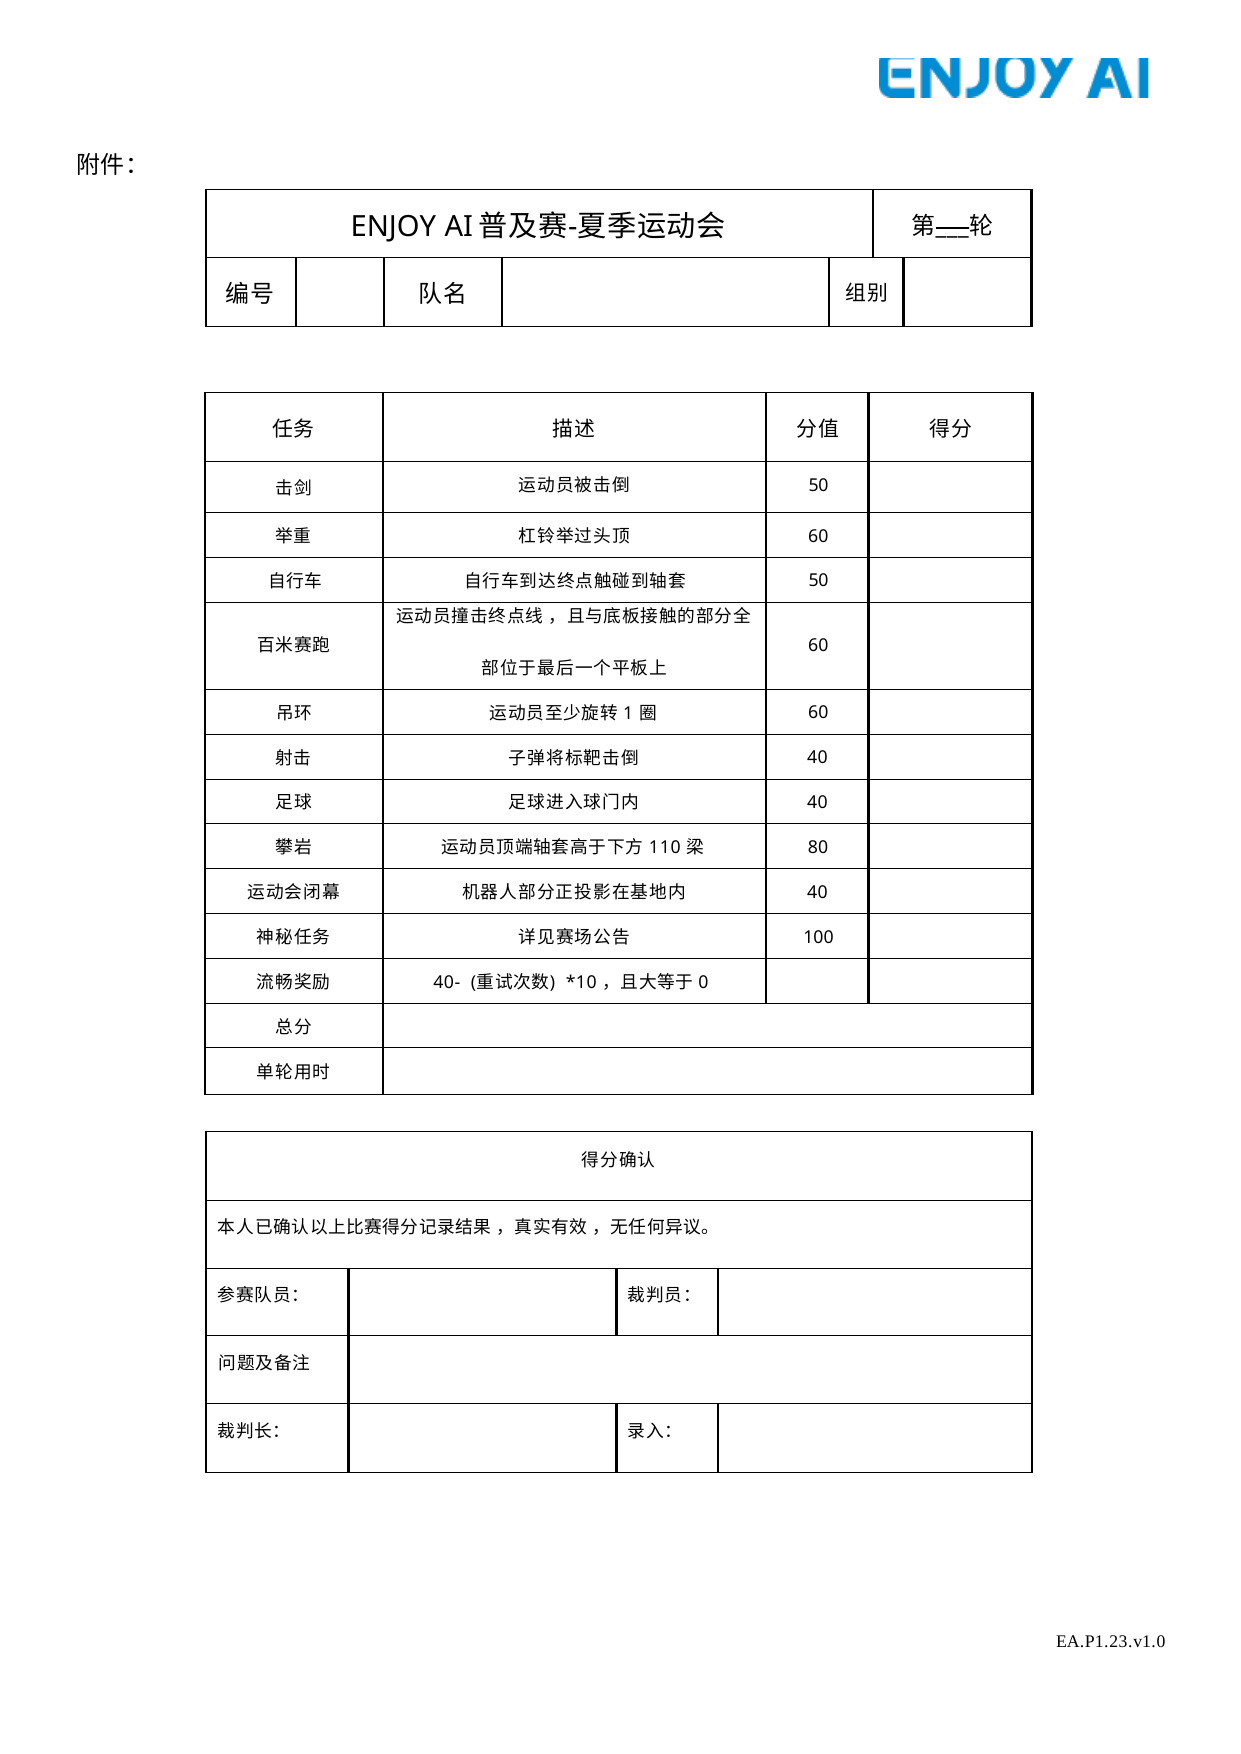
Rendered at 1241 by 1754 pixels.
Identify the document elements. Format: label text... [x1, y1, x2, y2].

table_cell [350, 1269, 615, 1335]
table_cell 裁判员： [618, 1269, 717, 1335]
table_cell 60 [767, 603, 867, 689]
picture [935, 58, 951, 77]
table_cell 攀岩 [206, 824, 382, 868]
table_cell 运动员被击倒 [384, 462, 765, 512]
table_cell [297, 258, 383, 326]
table_cell [870, 780, 1031, 823]
table_cell 裁判长： [207, 1404, 347, 1472]
table_cell 流畅奖励 [206, 959, 382, 1003]
table_cell [350, 1336, 1031, 1403]
table_cell [384, 1048, 1031, 1094]
picture [1051, 58, 1100, 98]
table_cell 自行车 [206, 558, 382, 602]
table_cell [870, 914, 1031, 958]
table_cell [870, 824, 1031, 868]
table_cell [350, 1404, 615, 1472]
table_cell 50 [767, 558, 867, 602]
table_cell 吊环 [206, 690, 382, 733]
table_cell 40 [767, 780, 867, 823]
table_cell [905, 258, 1030, 326]
picture [973, 58, 1012, 98]
table_cell 详见赛场公告 [384, 914, 765, 958]
table_cell [870, 558, 1031, 602]
table_cell 参赛队员： [207, 1269, 347, 1335]
table_cell [767, 959, 867, 1003]
table_cell [384, 1004, 1031, 1047]
table_cell 足球进入球门内 [384, 780, 765, 823]
text 附件： [76, 146, 1165, 180]
picture [879, 88, 889, 98]
table_cell 运动员撞击终点线 ，且与底板接触的部分全 部位于最后一个平板上 [384, 603, 765, 689]
table_header 第___轮 [874, 190, 1030, 257]
table_cell 问题及备注 [207, 1336, 347, 1403]
table_cell 举重 [206, 513, 382, 557]
table_cell [870, 869, 1031, 913]
table_header 任务 [206, 393, 382, 461]
table_cell 运动员顶端轴套高于下方 110 梁 [384, 824, 765, 868]
table_cell 录入： [618, 1404, 717, 1472]
table_cell 子弹将标靶击倒 [384, 735, 765, 778]
table_cell 机器人部分正投影在基地内 [384, 869, 765, 913]
table_cell [719, 1269, 1031, 1335]
table_cell 足球 [206, 780, 382, 823]
table_cell 60 [767, 513, 867, 557]
table_header 得分 [870, 393, 1031, 461]
table_cell 100 [767, 914, 867, 958]
picture [888, 58, 922, 98]
table_cell 运动员至少旋转 1 圈 [384, 690, 765, 733]
table_cell 组别 [830, 258, 902, 326]
table_cell 杠铃举过头顶 [384, 513, 765, 557]
table_cell 自行车到达终点触碰到轴套 [384, 558, 765, 602]
picture [1051, 58, 1062, 67]
table_cell 80 [767, 824, 867, 868]
table_cell 神秘任务 [206, 914, 382, 958]
table_cell [870, 462, 1031, 512]
table_cell 队名 [385, 258, 501, 326]
table_cell 40- (重试次数) *10 ，且大等于 0 [384, 959, 765, 1003]
table_cell [870, 735, 1031, 778]
table_cell 60 [767, 690, 867, 733]
table_header 得分确认 [207, 1132, 1031, 1200]
table_cell 50 [767, 462, 867, 512]
picture [930, 70, 953, 98]
table_cell [719, 1404, 1031, 1472]
table_cell 40 [767, 735, 867, 778]
table_cell 射击 [206, 735, 382, 778]
table_cell [503, 258, 828, 326]
table_header 分值 [767, 393, 867, 461]
table_cell [870, 513, 1031, 557]
table_header 描述 [384, 393, 765, 461]
table_cell 总分 [206, 1004, 382, 1047]
table_cell [870, 690, 1031, 733]
picture [1098, 66, 1121, 98]
table_cell 单轮用时 [206, 1048, 382, 1094]
table_cell [870, 603, 1031, 689]
table_header ENJOY AI普及赛-夏季运动会 [207, 190, 872, 257]
picture [1118, 58, 1139, 98]
table_cell 击剑 [206, 462, 382, 512]
table_cell 运动会闭幕 [206, 869, 382, 913]
table_cell [870, 959, 1031, 1003]
table_cell 百米赛跑 [206, 603, 382, 689]
table_cell 编号 [207, 258, 295, 326]
table_cell 40 [767, 869, 867, 913]
table_cell 本人已确认以上比赛得分记录结果 ，真实有效 ，无任何异议。 [207, 1201, 1031, 1268]
picture [957, 58, 979, 98]
picture [1018, 58, 1051, 98]
picture [1005, 58, 1026, 88]
